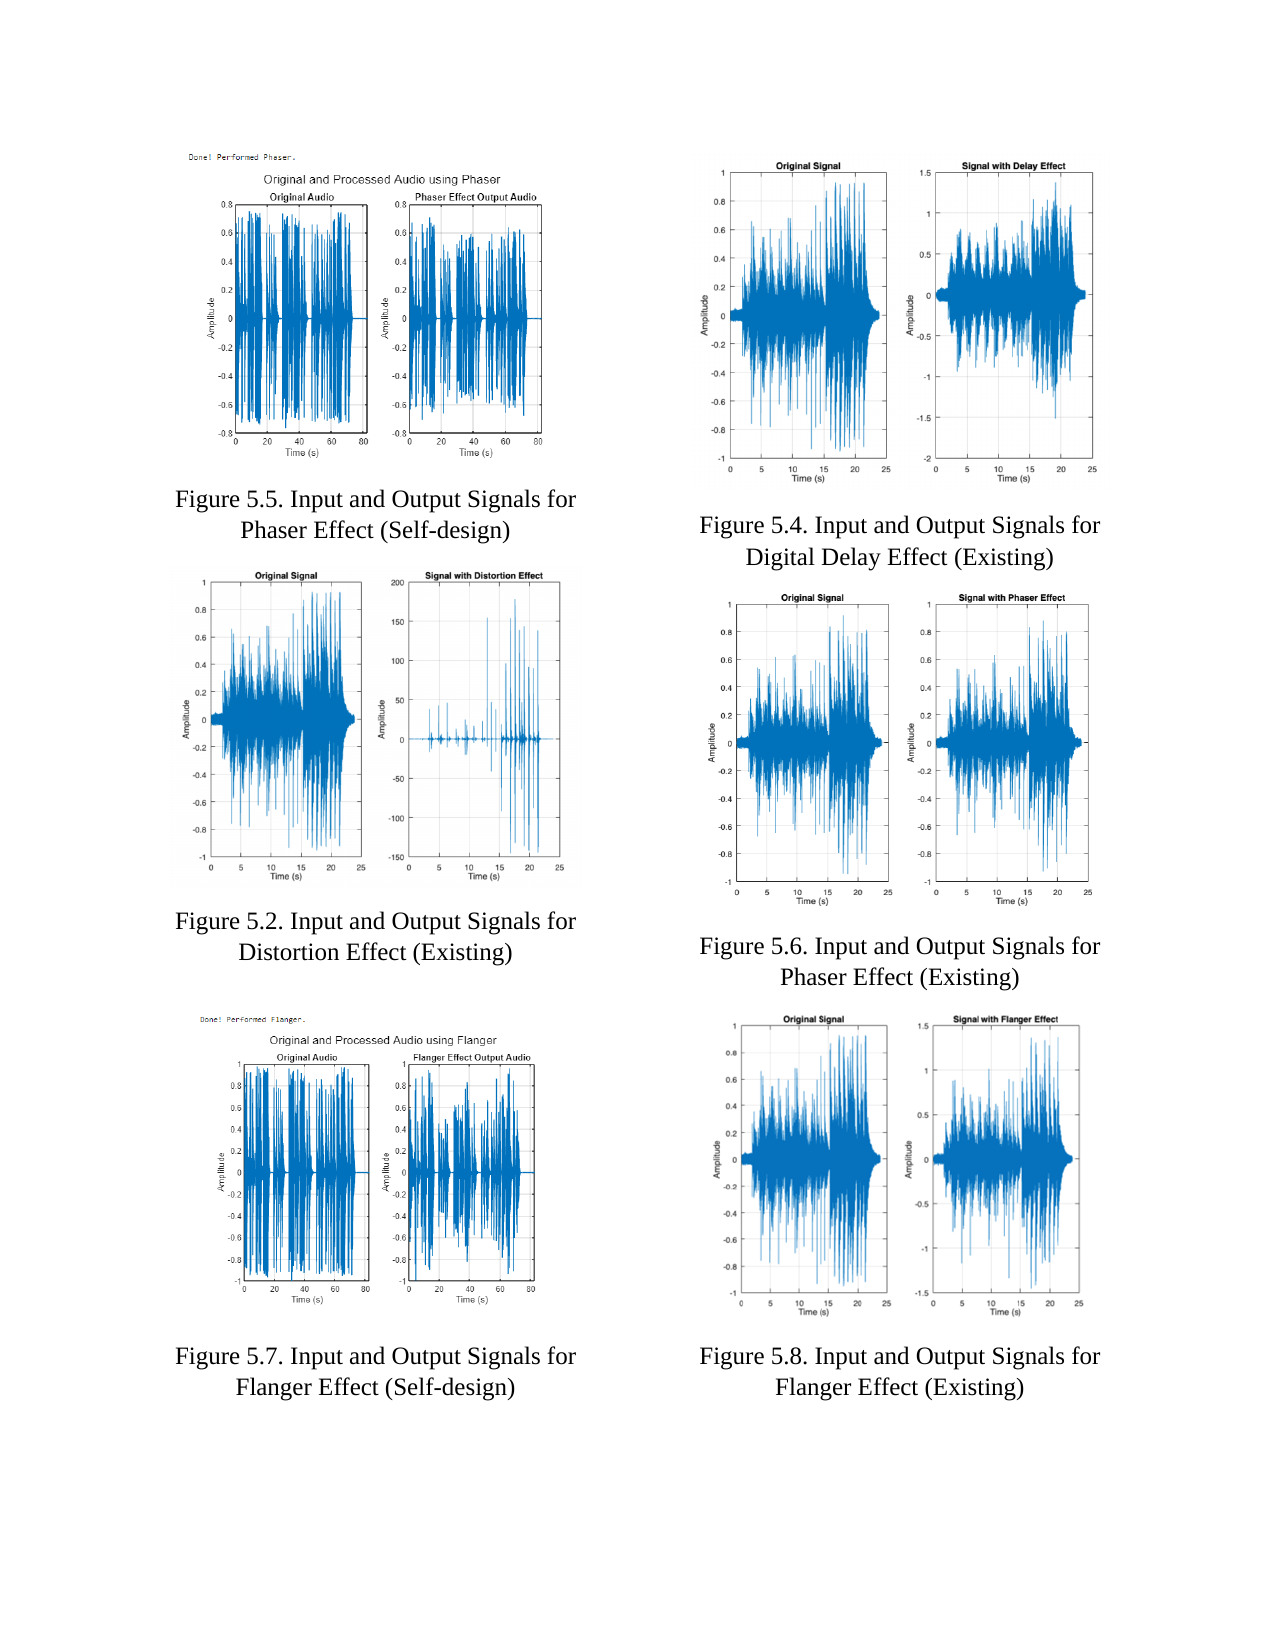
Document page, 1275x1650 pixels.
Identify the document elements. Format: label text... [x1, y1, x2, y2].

text Figure 5.8. Input and Output Signals for Flanger Effect (Existing) [674, 1341, 1125, 1401]
picture [703, 1010, 1097, 1323]
text Figure 5.6. Input and Output Signals for Phaser Effect (Existing) [674, 931, 1125, 991]
picture [185, 150, 566, 466]
picture [701, 589, 1098, 913]
picture [193, 1010, 558, 1323]
text Figure 5.4. Input and Output Signals for Digital Delay Effect (Existing) [674, 511, 1125, 570]
text Figure 5.2. Input and Output Signals for Distortion Effect (Existing) [150, 906, 601, 966]
picture [689, 150, 1110, 492]
text Figure 5.5. Input and Output Signals for Phaser Effect (Self-design) [150, 484, 601, 544]
picture [168, 563, 582, 888]
text Figure 5.7. Input and Output Signals for Flanger Effect (Self-design) [150, 1341, 601, 1401]
